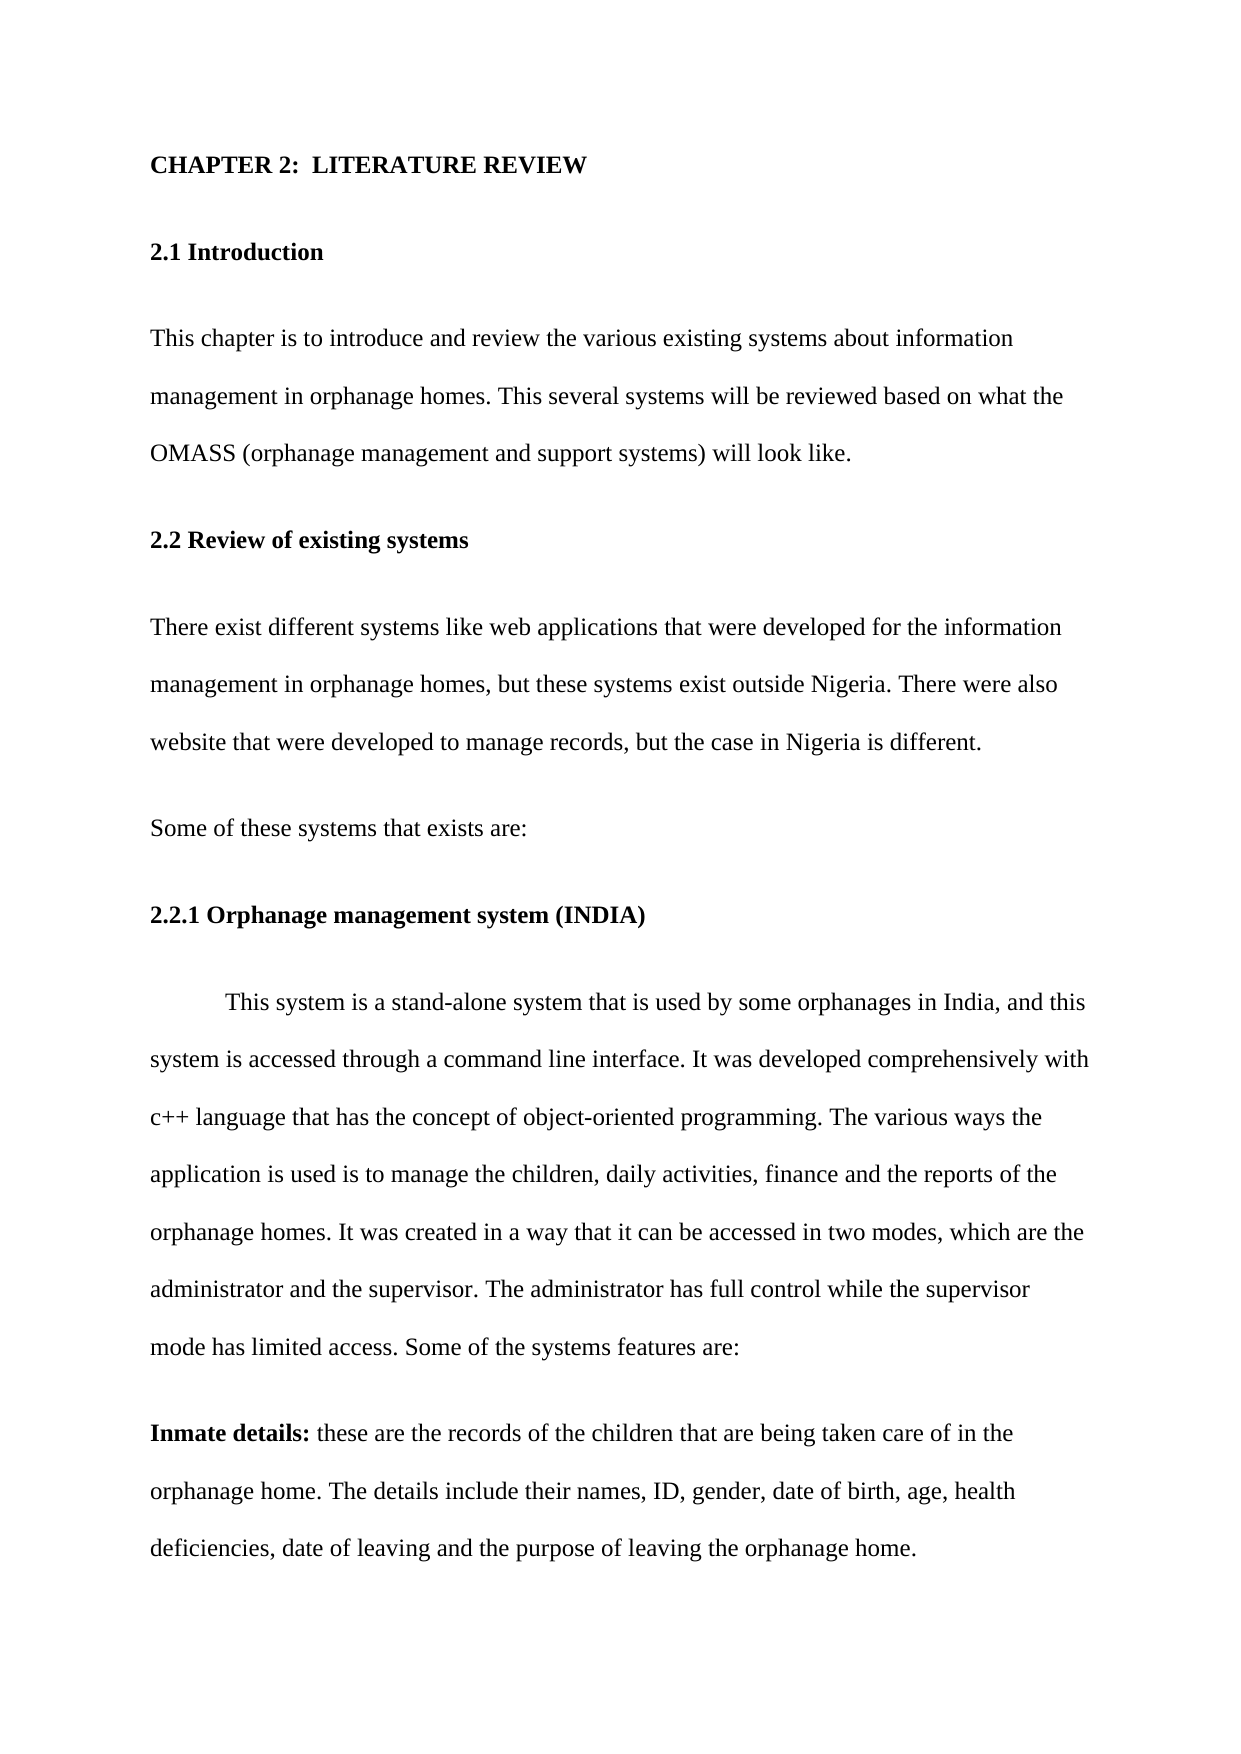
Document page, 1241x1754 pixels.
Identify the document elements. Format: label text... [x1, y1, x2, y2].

text 2.2.1 Orphanage management system (INDIA) [150, 900, 1090, 929]
text Inmate details: these are the records of the children that are being taken care of in the orphanage home. The details include their names, ID, gender, date of birth, age, health deficiencies, date of leaving and the purpose of leaving the orphanage home. [150, 1418, 1090, 1562]
text 2.1 Introduction [150, 237, 1090, 265]
text Some of these systems that exists are: [150, 813, 1090, 842]
text 2.2 Review of existing systems [150, 525, 1090, 554]
text This system is a stand-alone system that is used by some orphanages in India, and this system is accessed through a command line interface. It was developed comprehensively with c++ language that has the concept of object-oriented programming. The various ways the application is used is to manage the children, daily activities, finance and the reports of the orphanage homes. It was created in a way that it can be accessed in two modes, which are the administrator and the supervisor. The administrator has full control while the supervisor mode has limited access. Some of the systems features are: [150, 987, 1090, 1360]
text This chapter is to introduce and review the various existing systems about information management in orphanage homes. This several systems will be reviewed based on what the OMASS (orphanage management and support systems) will look like. [150, 323, 1090, 467]
text There exist different systems like web applications that were developed for the information management in orphanage homes, but these systems exist outside Nigeria. There were also website that were developed to manage records, but the case in Nigeria is different. [150, 612, 1090, 755]
text CHAPTER 2: LITERATURE REVIEW [150, 150, 1090, 179]
